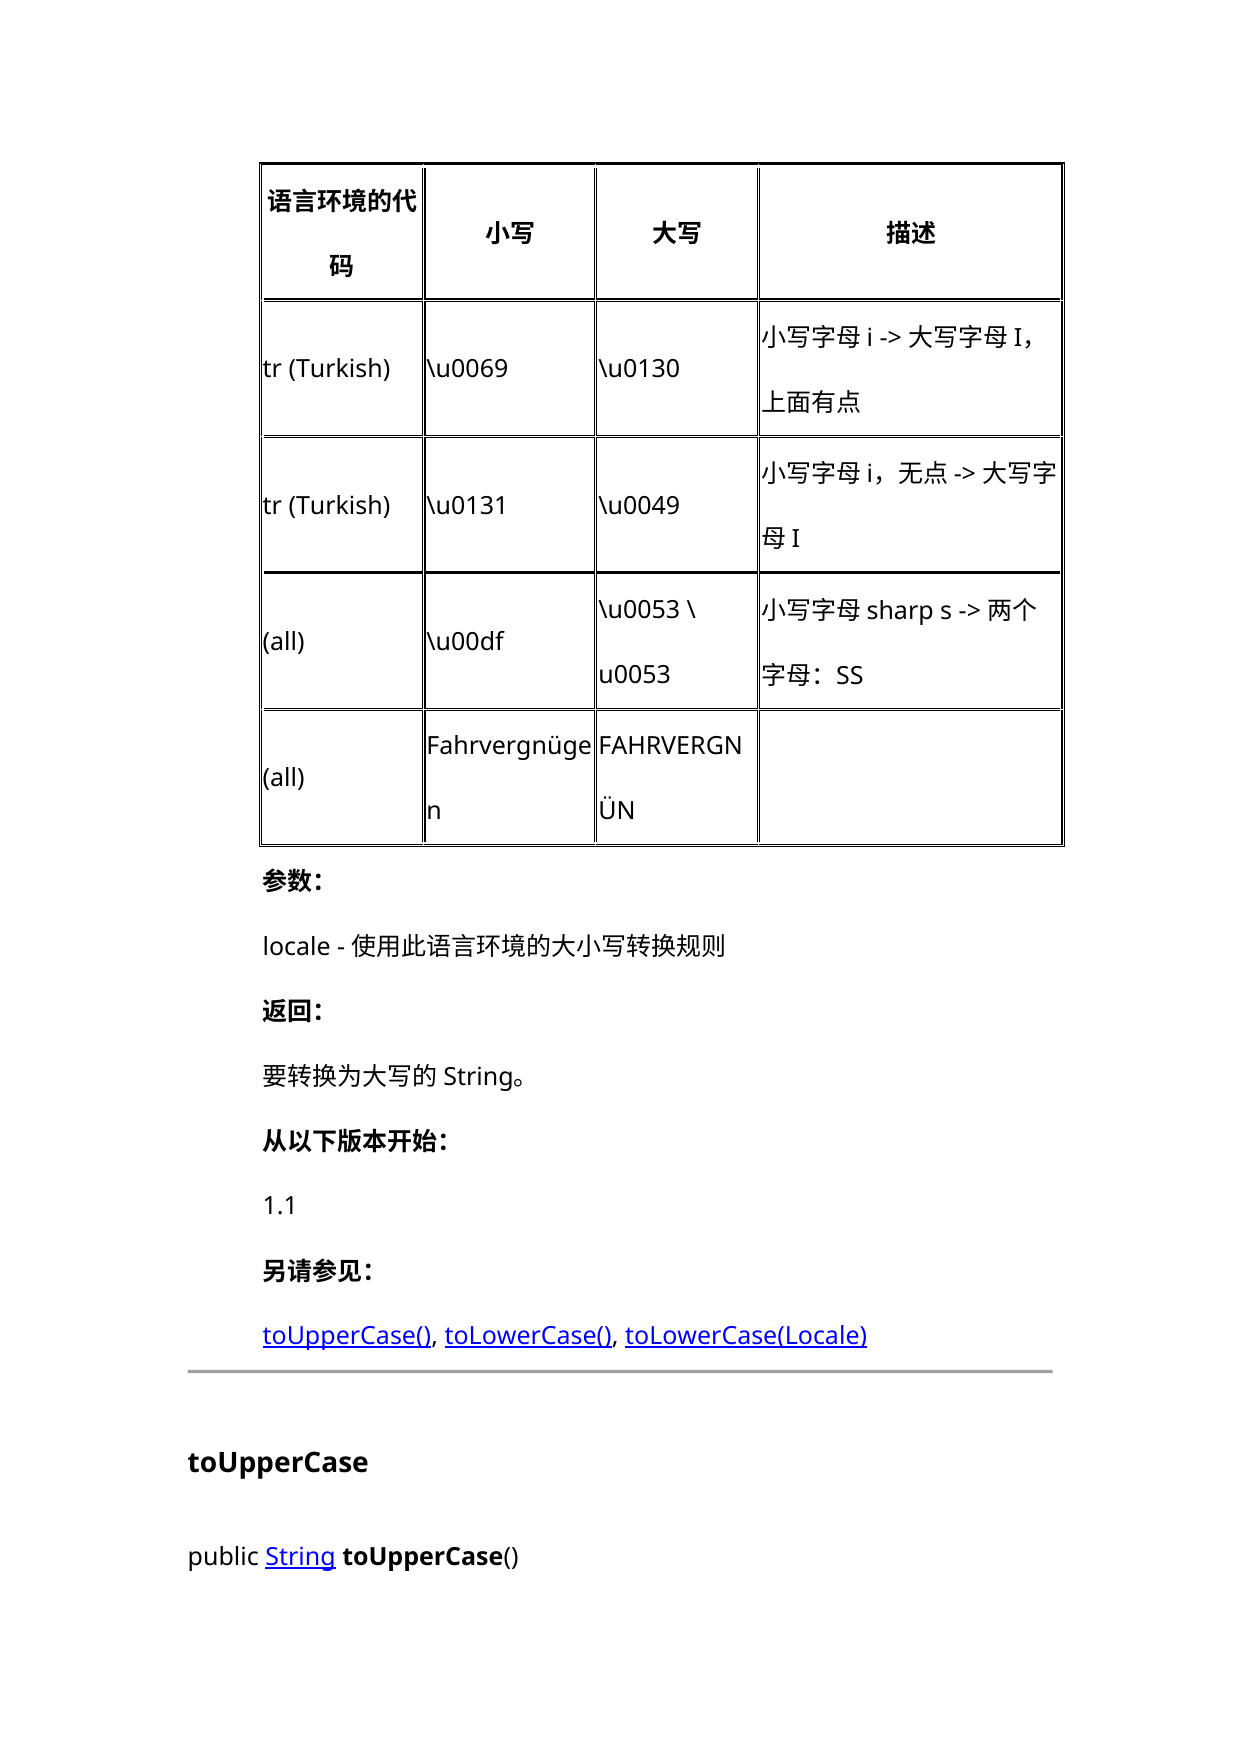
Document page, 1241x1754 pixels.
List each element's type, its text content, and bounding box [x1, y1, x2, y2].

table_header 语言环境的代码 [262, 164, 424, 298]
table_header 大写 [596, 165, 758, 298]
table_cell 小写字母 i -> 大写字母 I，上面有点 [760, 298, 1062, 435]
table_header 描述 [759, 165, 1061, 298]
table_cell tr (Turkish) [262, 298, 422, 435]
table_cell \u0130 [597, 302, 757, 435]
table_cell tr (Turkish) [260, 435, 424, 571]
table_cell [759, 708, 1062, 844]
text locale - 使用此语言环境的大小写转换规则 [262, 912, 1053, 977]
text 返回： [262, 977, 1053, 1042]
table_cell (all) [262, 708, 424, 844]
table_cell \u0049 [597, 438, 757, 571]
text 另请参见： [262, 1237, 1053, 1302]
text 要转换为大写的 String。 [262, 1042, 1053, 1107]
table_cell \u0069 [426, 302, 594, 435]
table_cell (all) [262, 571, 422, 707]
table_cell Fahrvergnügen [424, 711, 596, 844]
text 1.1 [262, 1172, 1053, 1237]
table_cell 小写字母 sharp s -> 两个字母：SS [760, 571, 1061, 707]
table_cell \u0131 [426, 438, 594, 571]
table_header 小写 [424, 165, 596, 298]
table_cell 小写字母 i，无点 -> 大写字母 I [759, 435, 1063, 571]
text 参数： [262, 847, 1053, 912]
text toUpperCase(), toLowerCase(), toLowerCase(Locale) [262, 1302, 1053, 1367]
table_cell \u00df [426, 574, 594, 707]
text toUpperCase [187, 1429, 1053, 1494]
text 从以下版本开始： [262, 1107, 1053, 1172]
table_cell \u0053 \u0053 [597, 574, 757, 707]
table_cell FAHRVERGNÜN [596, 711, 758, 844]
text public String toUpperCase() [187, 1523, 1053, 1588]
